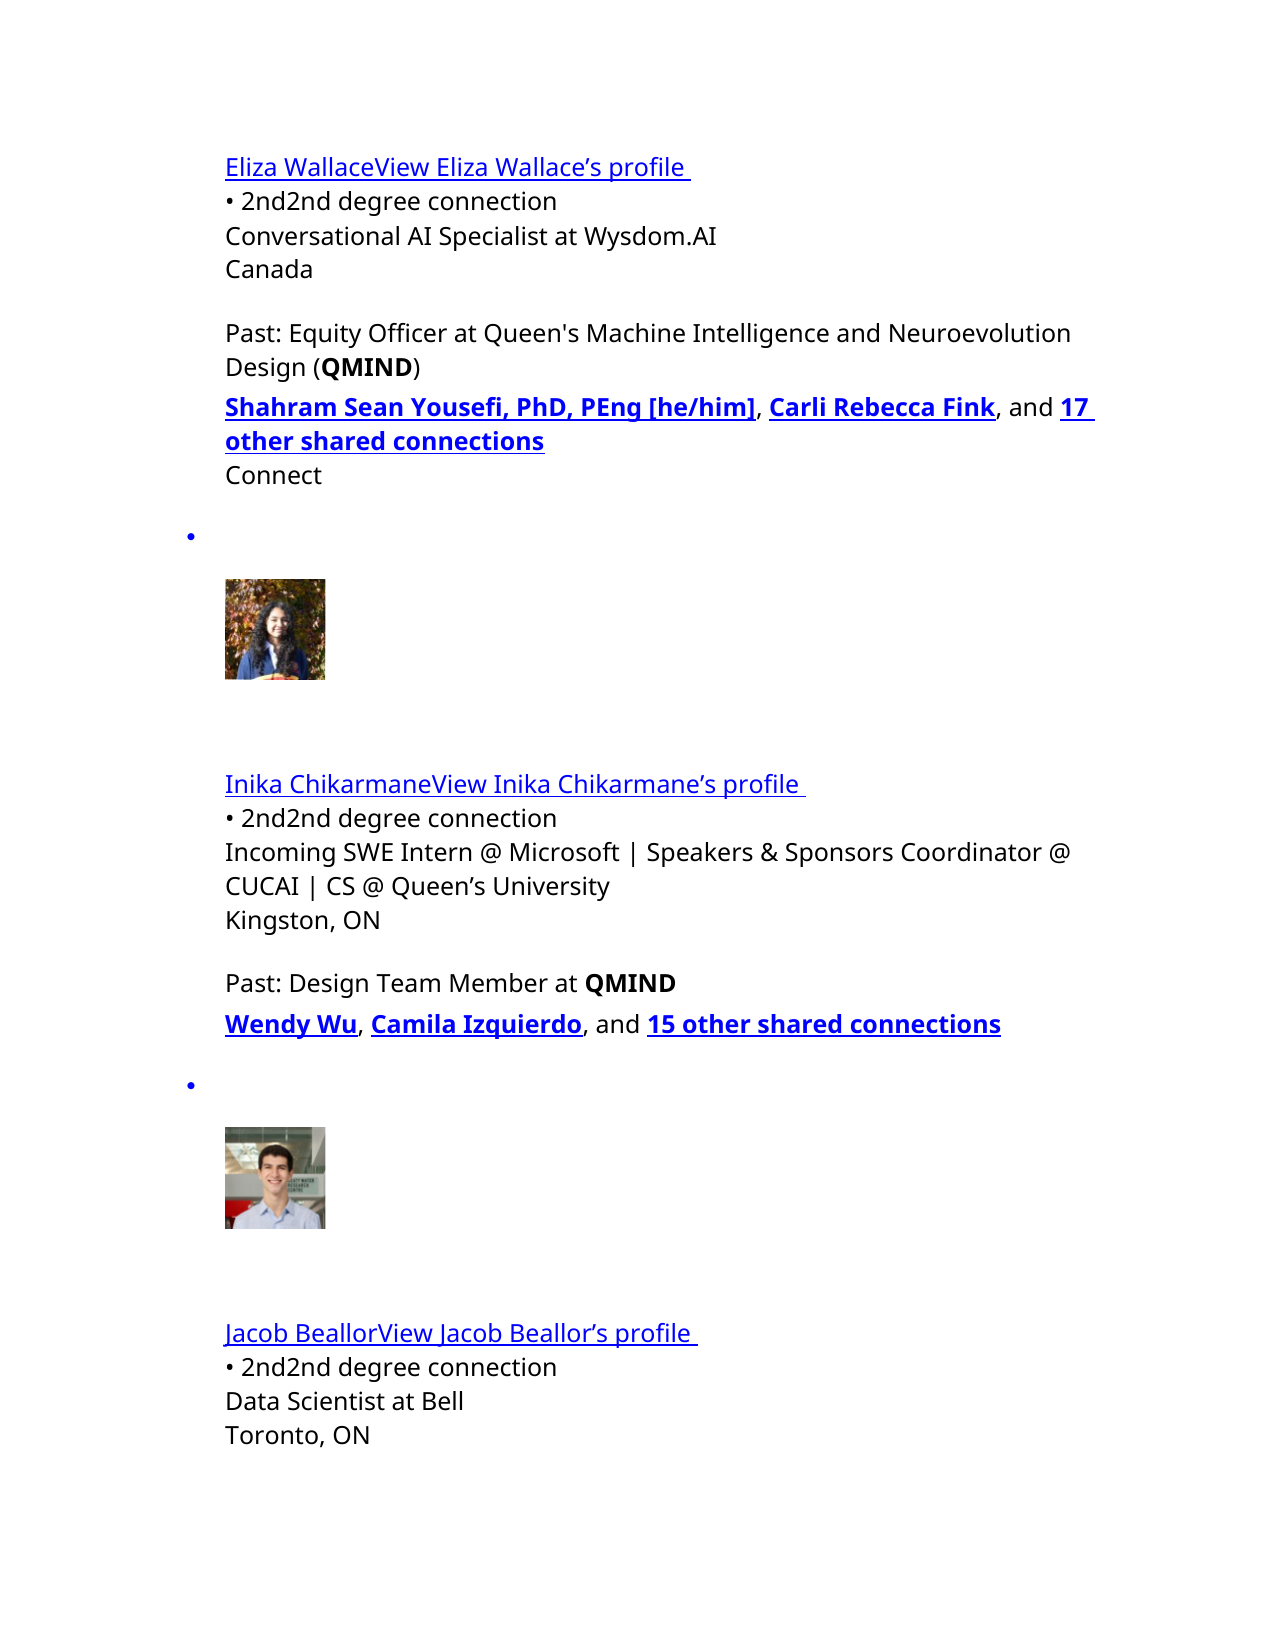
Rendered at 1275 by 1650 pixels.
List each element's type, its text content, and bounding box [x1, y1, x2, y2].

text Conversational AI Specialist at Wysdom.AI [225, 218, 1125, 252]
text • 2nd2nd degree connection [225, 801, 1125, 835]
text Shahram Sean Yousefi, PhD, PEng [he/him], Carli Rebecca Fink, and 17 other shared connections [225, 390, 1125, 458]
text • 2nd2nd degree connection [225, 184, 1125, 218]
text Past: Design Team Member at QMIND [225, 966, 1125, 1000]
text Toronto, ON [225, 1417, 1125, 1451]
text • 2nd2nd degree connection [225, 1349, 1125, 1383]
text Jacob BeallorView Jacob Beallor’s profile [225, 1315, 1125, 1349]
text Wendy Wu, Camila Izquierdo, and 15 other shared connections [225, 1006, 1125, 1041]
text Past: Equity Officer at Queen's Machine Intelligence and Neuroevolution Design (QMIND) [225, 315, 1125, 383]
text Kingston, ON [225, 903, 1125, 937]
text Connect [225, 458, 1125, 492]
picture [225, 579, 326, 680]
text Incoming SWE Intern @ Microsoft | Speakers & Sponsors Coordinator @ CUCAI | CS @ Queen’s University [225, 835, 1125, 903]
text Canada [225, 252, 1125, 286]
text Eliza WallaceView Eliza Wallace’s profile [225, 150, 1125, 184]
text Data Scientist at Bell [225, 1383, 1125, 1417]
text Inika ChikarmaneView Inika Chikarmane’s profile [225, 767, 1125, 801]
picture [225, 1127, 326, 1229]
